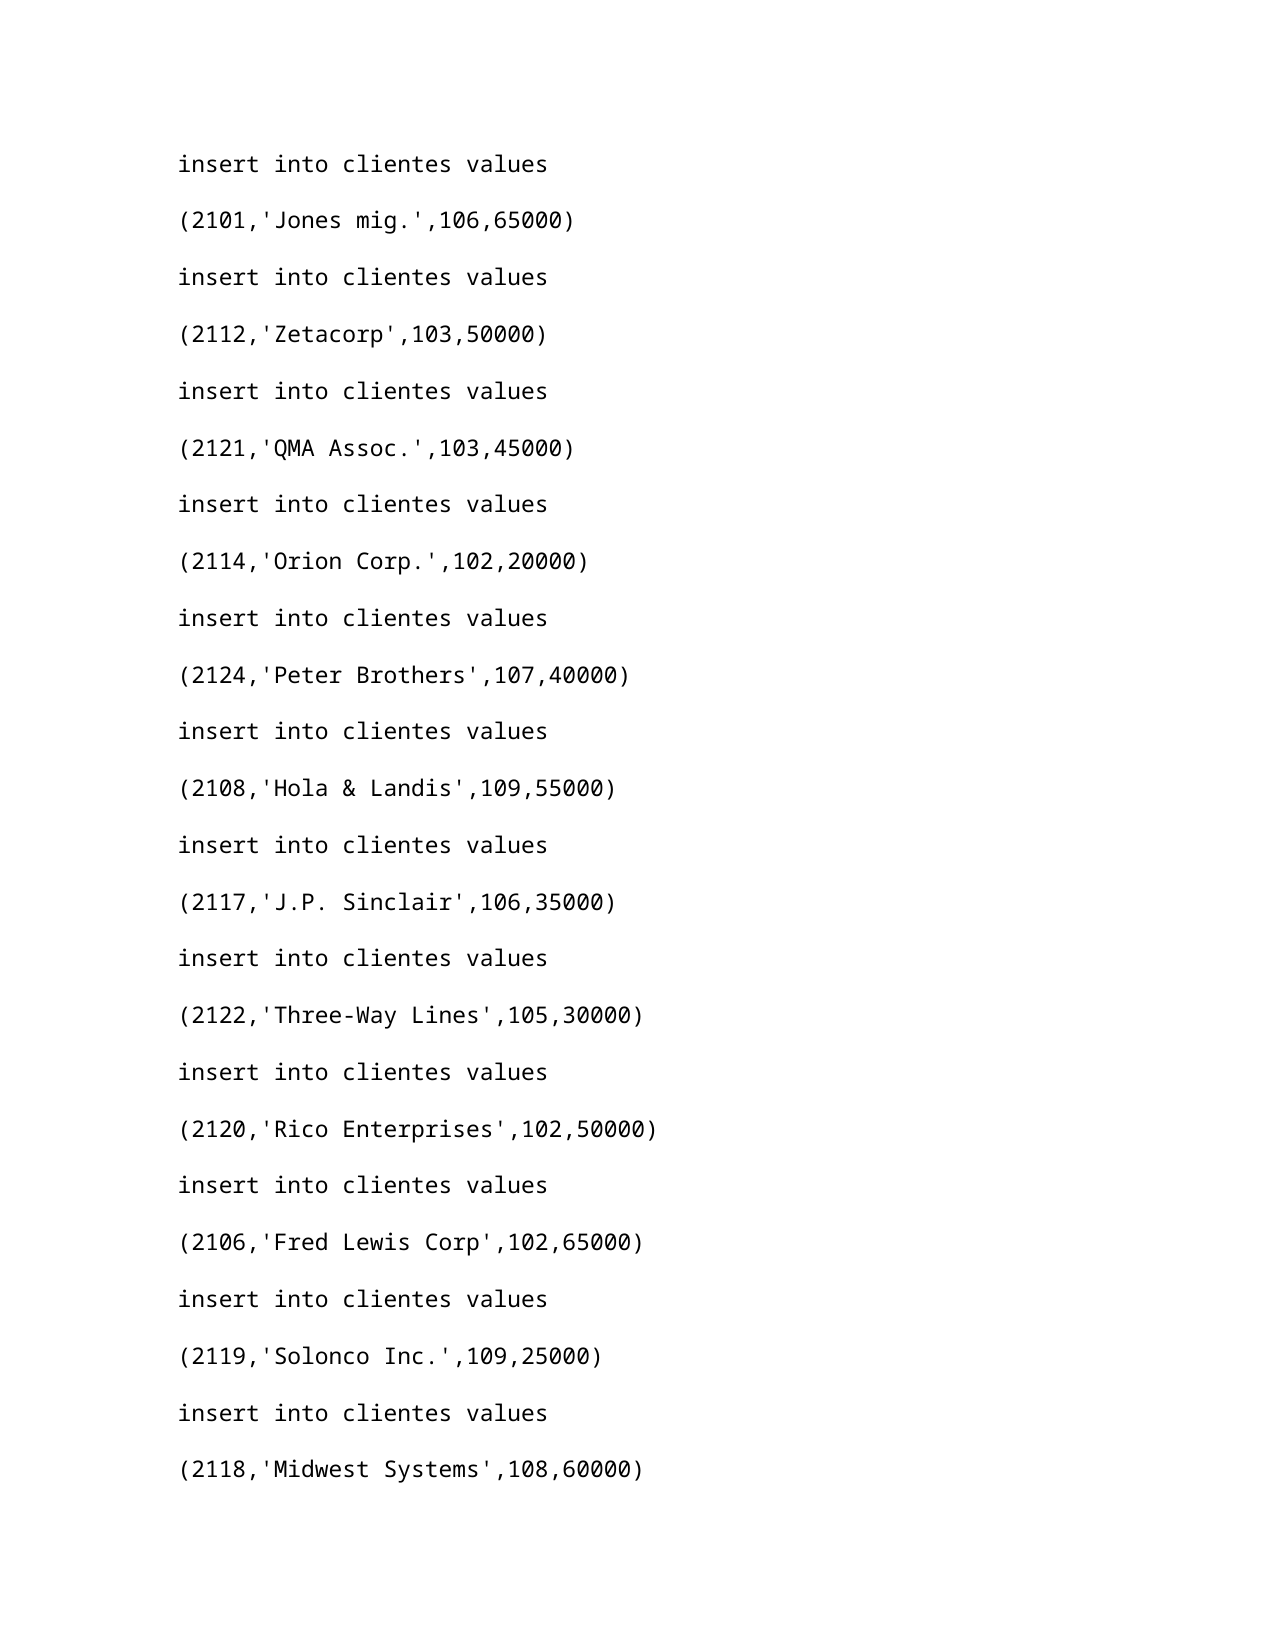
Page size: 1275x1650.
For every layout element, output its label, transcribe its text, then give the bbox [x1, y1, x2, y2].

text (2108,'Hola & Landis',109,55000) [177, 772, 1098, 803]
text insert into clientes values [177, 942, 1098, 974]
text insert into clientes values [177, 602, 1098, 633]
text (2122,'Three-Way Lines',105,30000) [177, 999, 1098, 1030]
text (2118,'Midwest Systems',108,60000) [177, 1453, 1098, 1484]
text (2121,'QMA Assoc.',103,45000) [177, 431, 1098, 463]
text insert into clientes values [177, 261, 1098, 292]
text insert into clientes values [177, 148, 1098, 179]
text (2120,'Rico Enterprises',102,50000) [177, 1113, 1098, 1144]
text (2114,'Orion Corp.',102,20000) [177, 545, 1098, 576]
text (2119,'Solonco Inc.',109,25000) [177, 1340, 1098, 1371]
text insert into clientes values [177, 715, 1098, 747]
text (2124,'Peter Brothers',107,40000) [177, 658, 1098, 690]
text (2101,'Jones mig.',106,65000) [177, 204, 1098, 236]
text insert into clientes values [177, 1283, 1098, 1314]
text insert into clientes values [177, 375, 1098, 406]
text insert into clientes values [177, 829, 1098, 860]
text (2106,'Fred Lewis Corp',102,65000) [177, 1226, 1098, 1257]
text insert into clientes values [177, 1056, 1098, 1087]
text insert into clientes values [177, 1169, 1098, 1201]
text insert into clientes values [177, 1397, 1098, 1428]
text (2112,'Zetacorp',103,50000) [177, 318, 1098, 349]
text (2117,'J.P. Sinclair',106,35000) [177, 886, 1098, 917]
text insert into clientes values [177, 488, 1098, 519]
